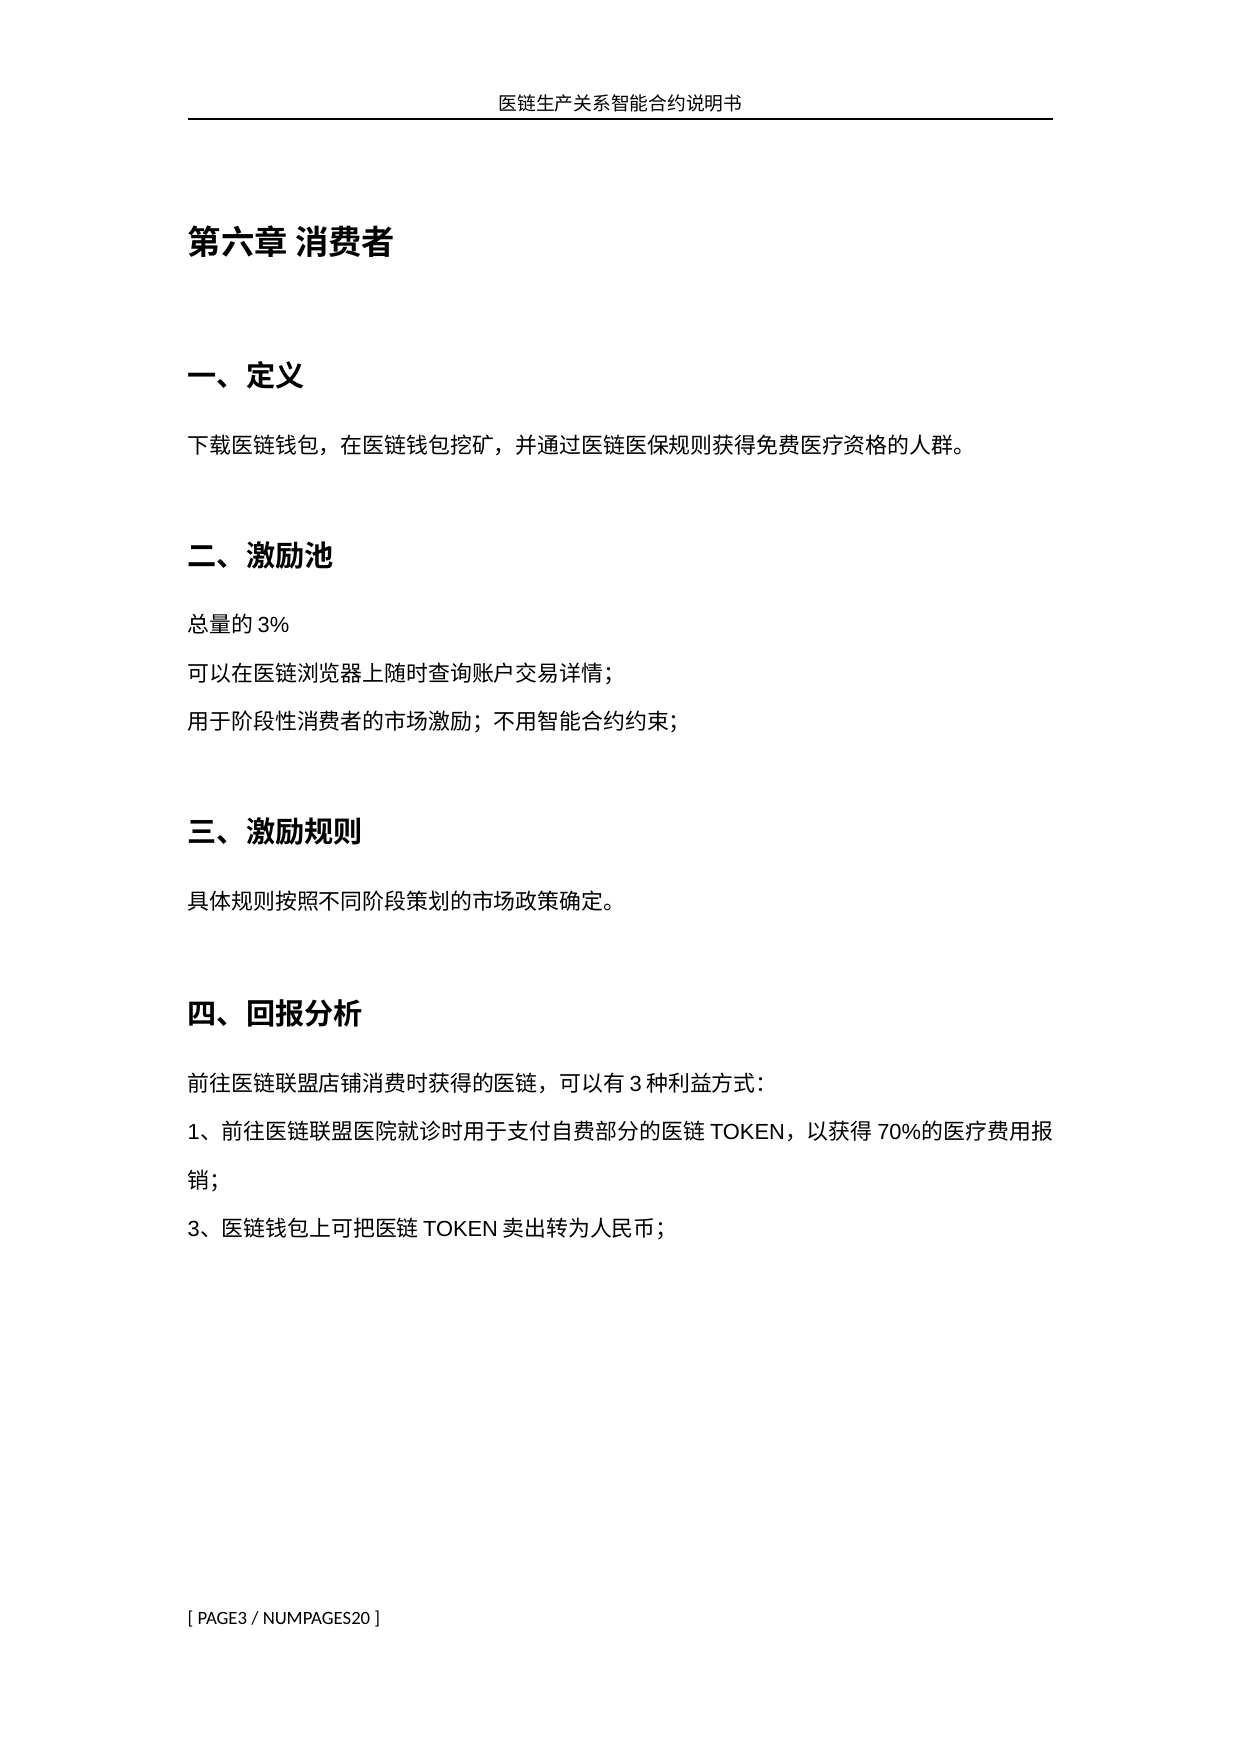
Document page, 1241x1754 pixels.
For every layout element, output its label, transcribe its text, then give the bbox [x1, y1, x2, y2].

text 具体规则按照不同阶段策划的市场政策确定。 [187, 883, 1053, 916]
text 四、回报分析 [187, 979, 1053, 1044]
text 第六章 消费者 [187, 207, 1053, 272]
text 3、医链钱包上可把医链TOKEN卖出转为人民币； [187, 1211, 1053, 1243]
text 三、激励规则 [187, 797, 1053, 862]
text 下载医链钱包，在医链钱包挖矿，并通过医链医保规则获得免费医疗资格的人群。 [187, 427, 1053, 460]
text 一、定义 [187, 341, 1053, 406]
text 1、前往医链联盟医院就诊时用于支付自费部分的医链TOKEN，以获得70%的医疗费用报销； [187, 1113, 1053, 1195]
text 前往医链联盟店铺消费时获得的医链，可以有3种利益方式： [187, 1065, 1053, 1098]
text 总量的3% [187, 607, 1053, 639]
text 二、激励池 [187, 521, 1053, 586]
text 用于阶段性消费者的市场激励；不用智能合约约束； [187, 704, 1053, 736]
text 可以在医链浏览器上随时查询账户交易详情； [187, 655, 1053, 688]
